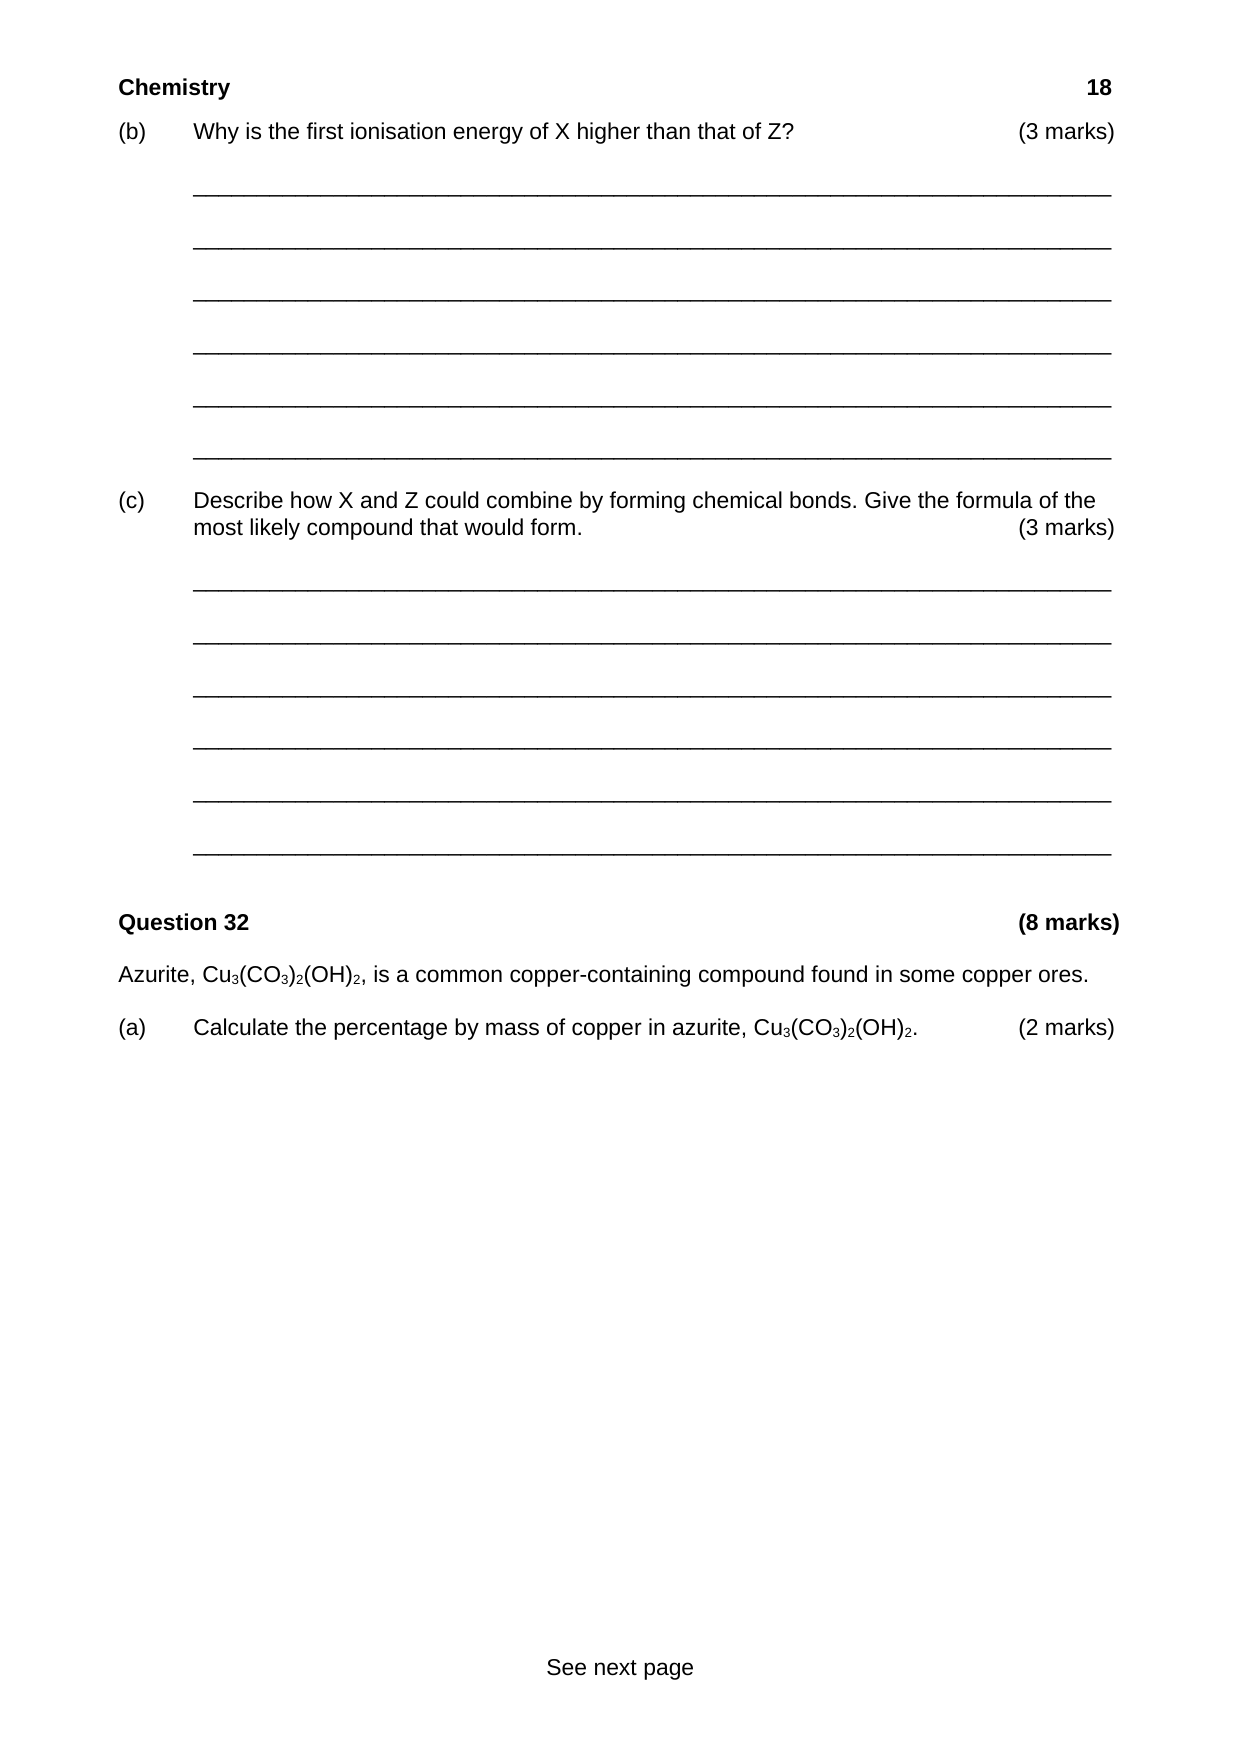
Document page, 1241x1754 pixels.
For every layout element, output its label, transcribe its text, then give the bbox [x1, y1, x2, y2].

text ________________________________________________________________________ [118, 777, 1122, 803]
text Azurite, Cu3(CO3)2(OH)2, is a common copper-containing compound found in some copper ores. [118, 961, 1122, 988]
text ________________________________________________________________________ [118, 830, 1122, 856]
text ________________________________________________________________________ [118, 329, 1122, 355]
text ________________________________________________________________________ [118, 724, 1122, 751]
text ________________________________________________________________________ [118, 223, 1122, 250]
text ________________________________________________________________________ [118, 382, 1122, 408]
text ________________________________________________________________________ [118, 434, 1122, 461]
text (b) Why is the first ionisation energy of X higher than that of Z? (3 marks) [118, 118, 1122, 144]
text (c) Describe how X and Z could combine by forming chemical bonds. Give the formula of the most likely compound that would form. (3 marks) [118, 487, 1122, 540]
text ________________________________________________________________________ [118, 171, 1122, 197]
text ________________________________________________________________________ [118, 566, 1122, 592]
text Question 32 (8 marks) [118, 909, 1122, 935]
text ________________________________________________________________________ [118, 619, 1122, 645]
text ________________________________________________________________________ [118, 672, 1122, 698]
text ________________________________________________________________________ [118, 276, 1122, 303]
text (a) Calculate the percentage by mass of copper in azurite, Cu3(CO3)2(OH)2. (2 marks) [118, 1014, 1122, 1041]
